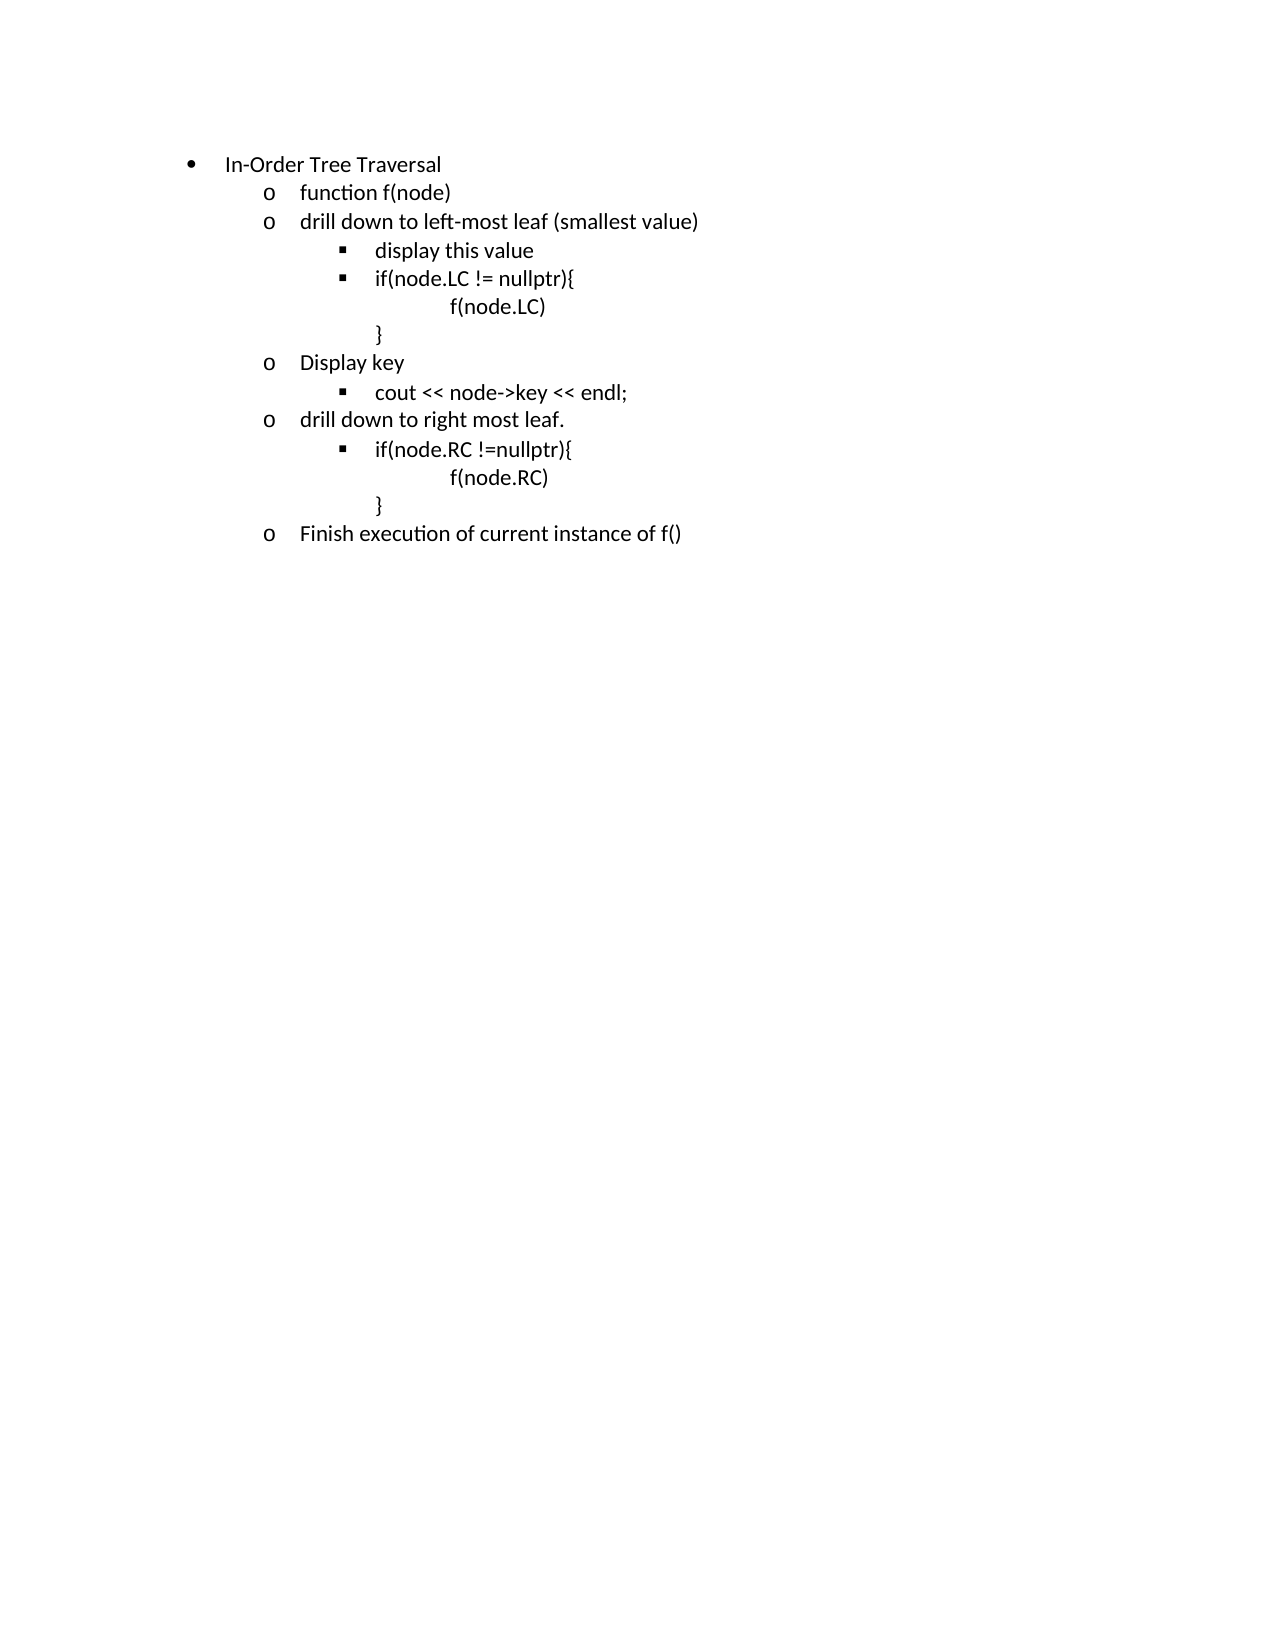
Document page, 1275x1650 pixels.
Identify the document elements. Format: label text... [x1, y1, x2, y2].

list if(node.LC != nullptr){ [337, 264, 1125, 292]
list if(node.RC !=nullptr){ [337, 435, 1125, 463]
text } [375, 320, 1125, 348]
list cout << node->key << endl; [337, 378, 1125, 406]
list Finish execution of current instance of f() [262, 519, 1125, 548]
list function f(node) [262, 178, 1125, 207]
list display this value [337, 236, 1125, 264]
list drill down to left-most leaf (smallest value) [262, 207, 1125, 236]
text f(node.LC) [450, 292, 1125, 320]
list Display key [262, 348, 1125, 378]
text } [375, 491, 1125, 519]
list In-Order Tree Traversal [187, 150, 1125, 178]
text f(node.RC) [450, 463, 1125, 491]
list drill down to right most leaf. [262, 406, 1125, 435]
